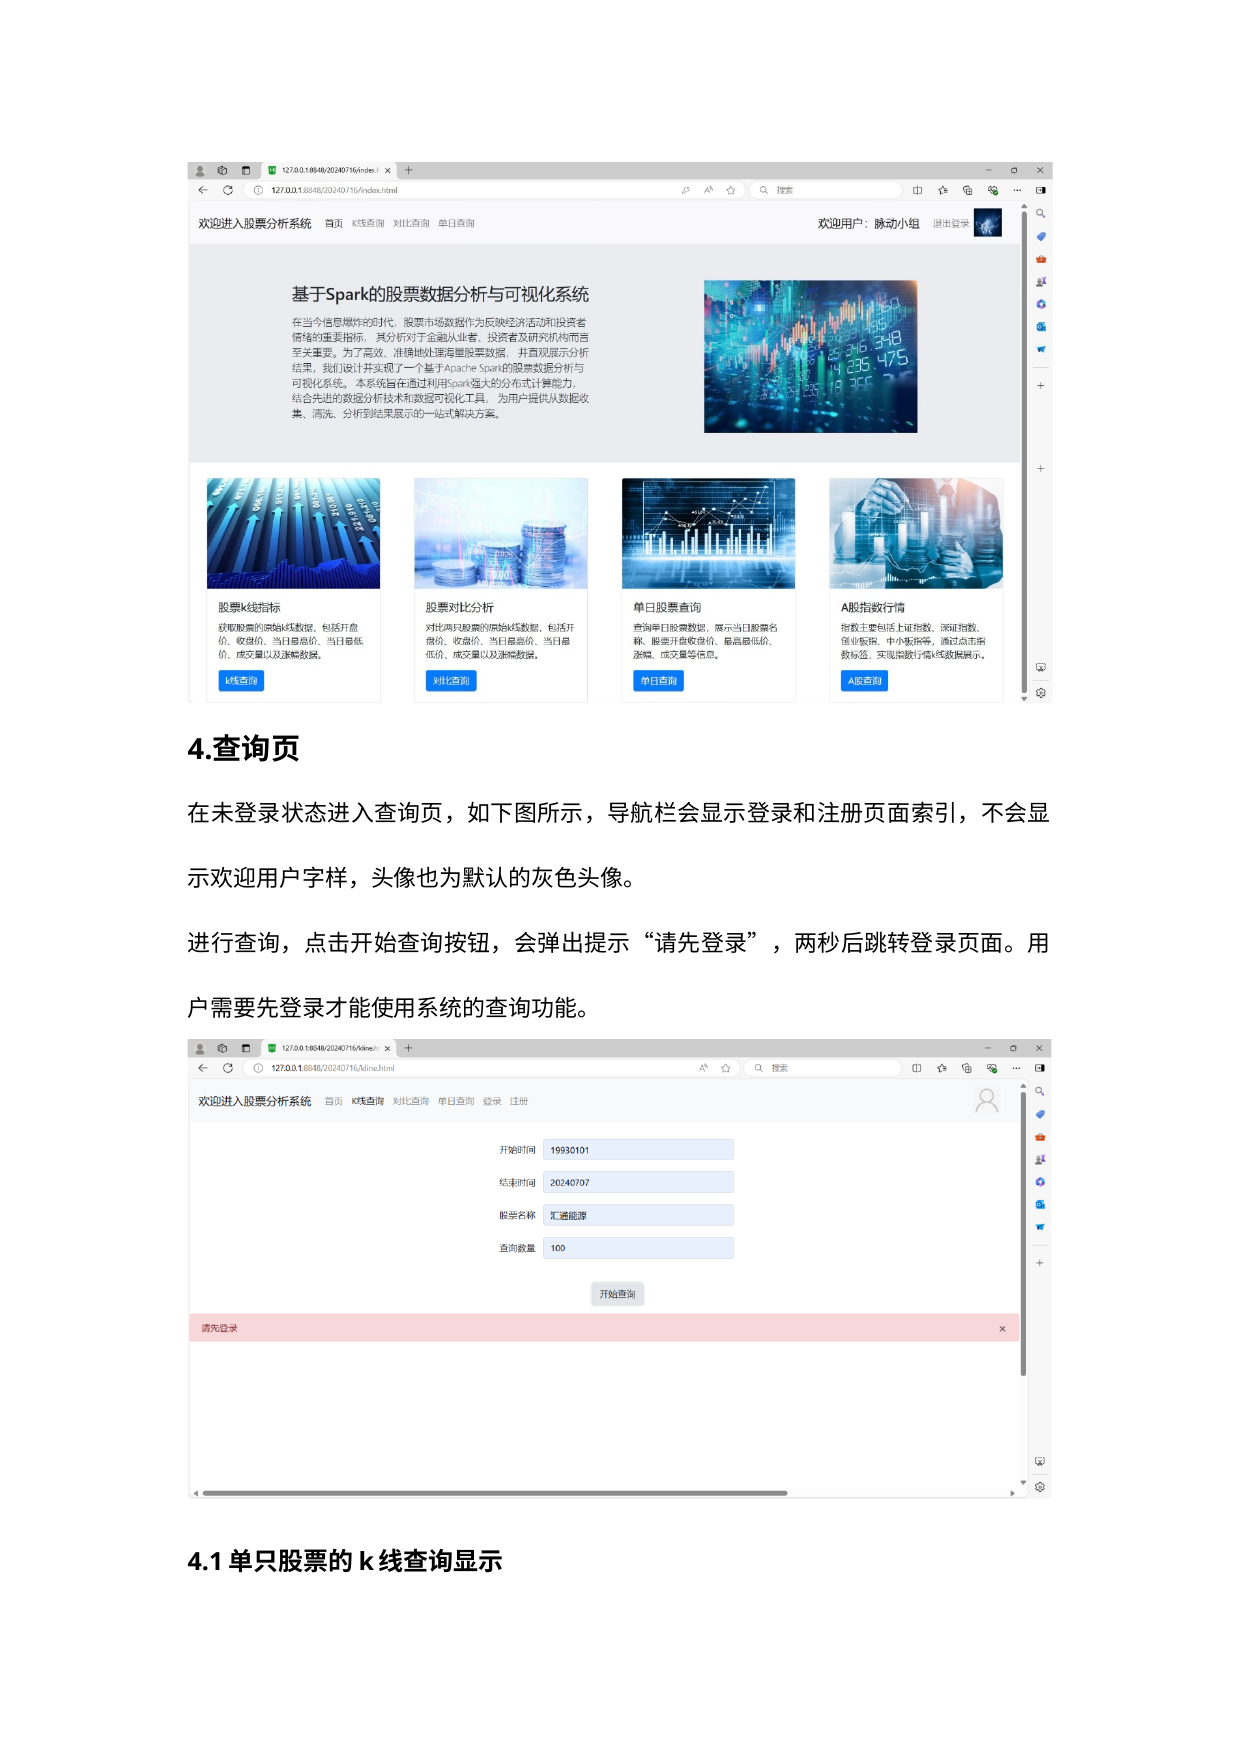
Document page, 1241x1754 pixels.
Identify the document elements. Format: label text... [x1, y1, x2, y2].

picture [187, 162, 1053, 703]
text 4.查询页 [187, 714, 1053, 779]
picture [187, 1039, 1052, 1499]
text 在未登录状态进入查询页，如下图所示，导航栏会显示登录和注册页面索引，不会显示欢迎用户字样，头像也为默认的灰色头像。 [187, 779, 1053, 909]
text 4.1单只股票的k线查询显示 [187, 1527, 1053, 1592]
text 进行查询，点击开始查询按钮，会弹出提示“请先登录”，两秒后跳转登录页面。用户需要先登录才能使用系统的查询功能。 [187, 909, 1053, 1039]
